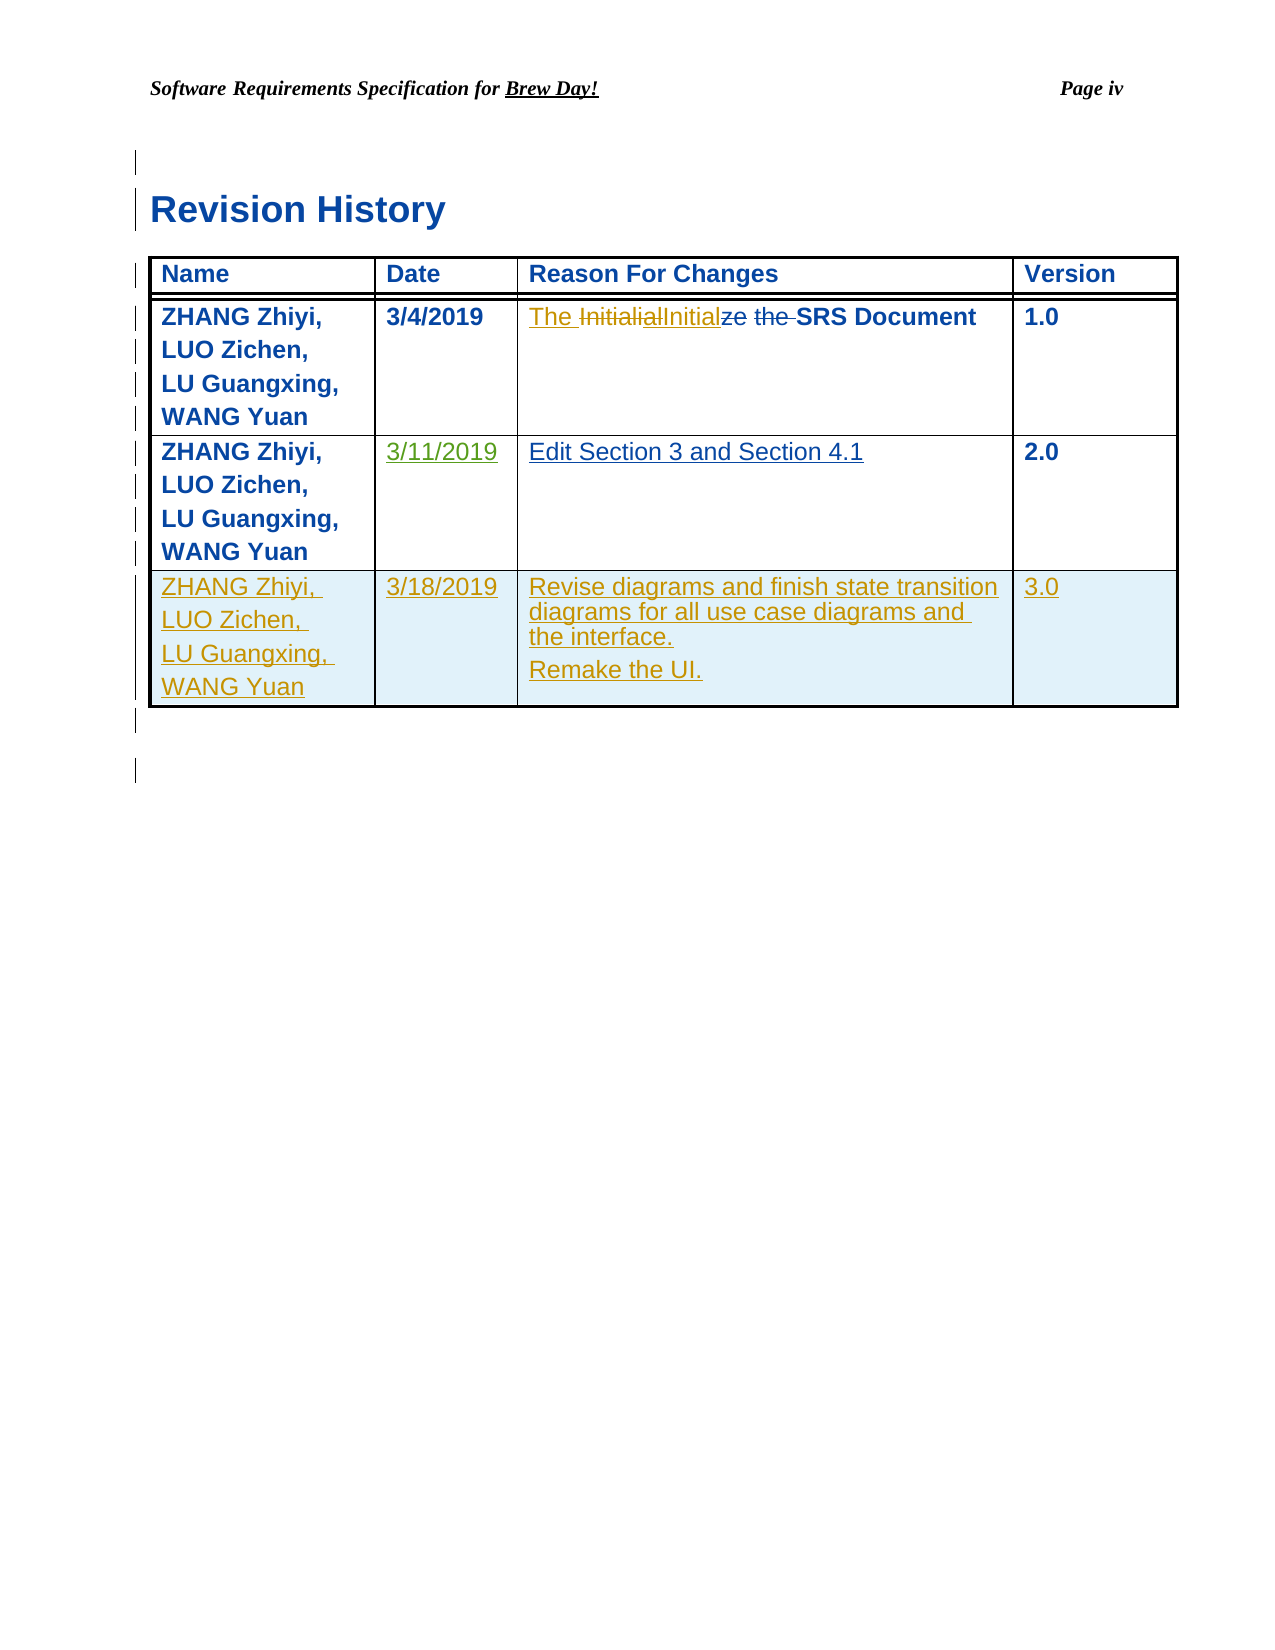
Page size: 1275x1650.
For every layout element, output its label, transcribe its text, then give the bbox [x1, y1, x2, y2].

table_header Date [376, 259, 517, 292]
table_header Name [152, 259, 374, 292]
table_cell SRS Document [518, 301, 1012, 435]
table_cell ZHANG Zhiyi, LUO Zichen, LU Guangxing, WANG Yuan [152, 436, 374, 570]
table_cell ZHANG Zhiyi, LUO Zichen, LU Guangxing, WANG Yuan [152, 301, 374, 435]
table_cell 3/4/2019 [376, 301, 517, 435]
table_header Version [1014, 259, 1176, 292]
text Revision History [150, 187, 1125, 231]
table_cell 1.0 [1014, 301, 1176, 435]
table_header Reason For Changes [518, 259, 1012, 292]
table_cell [518, 436, 1012, 570]
table_cell [376, 436, 517, 570]
table_cell 2.0 [1014, 436, 1176, 570]
